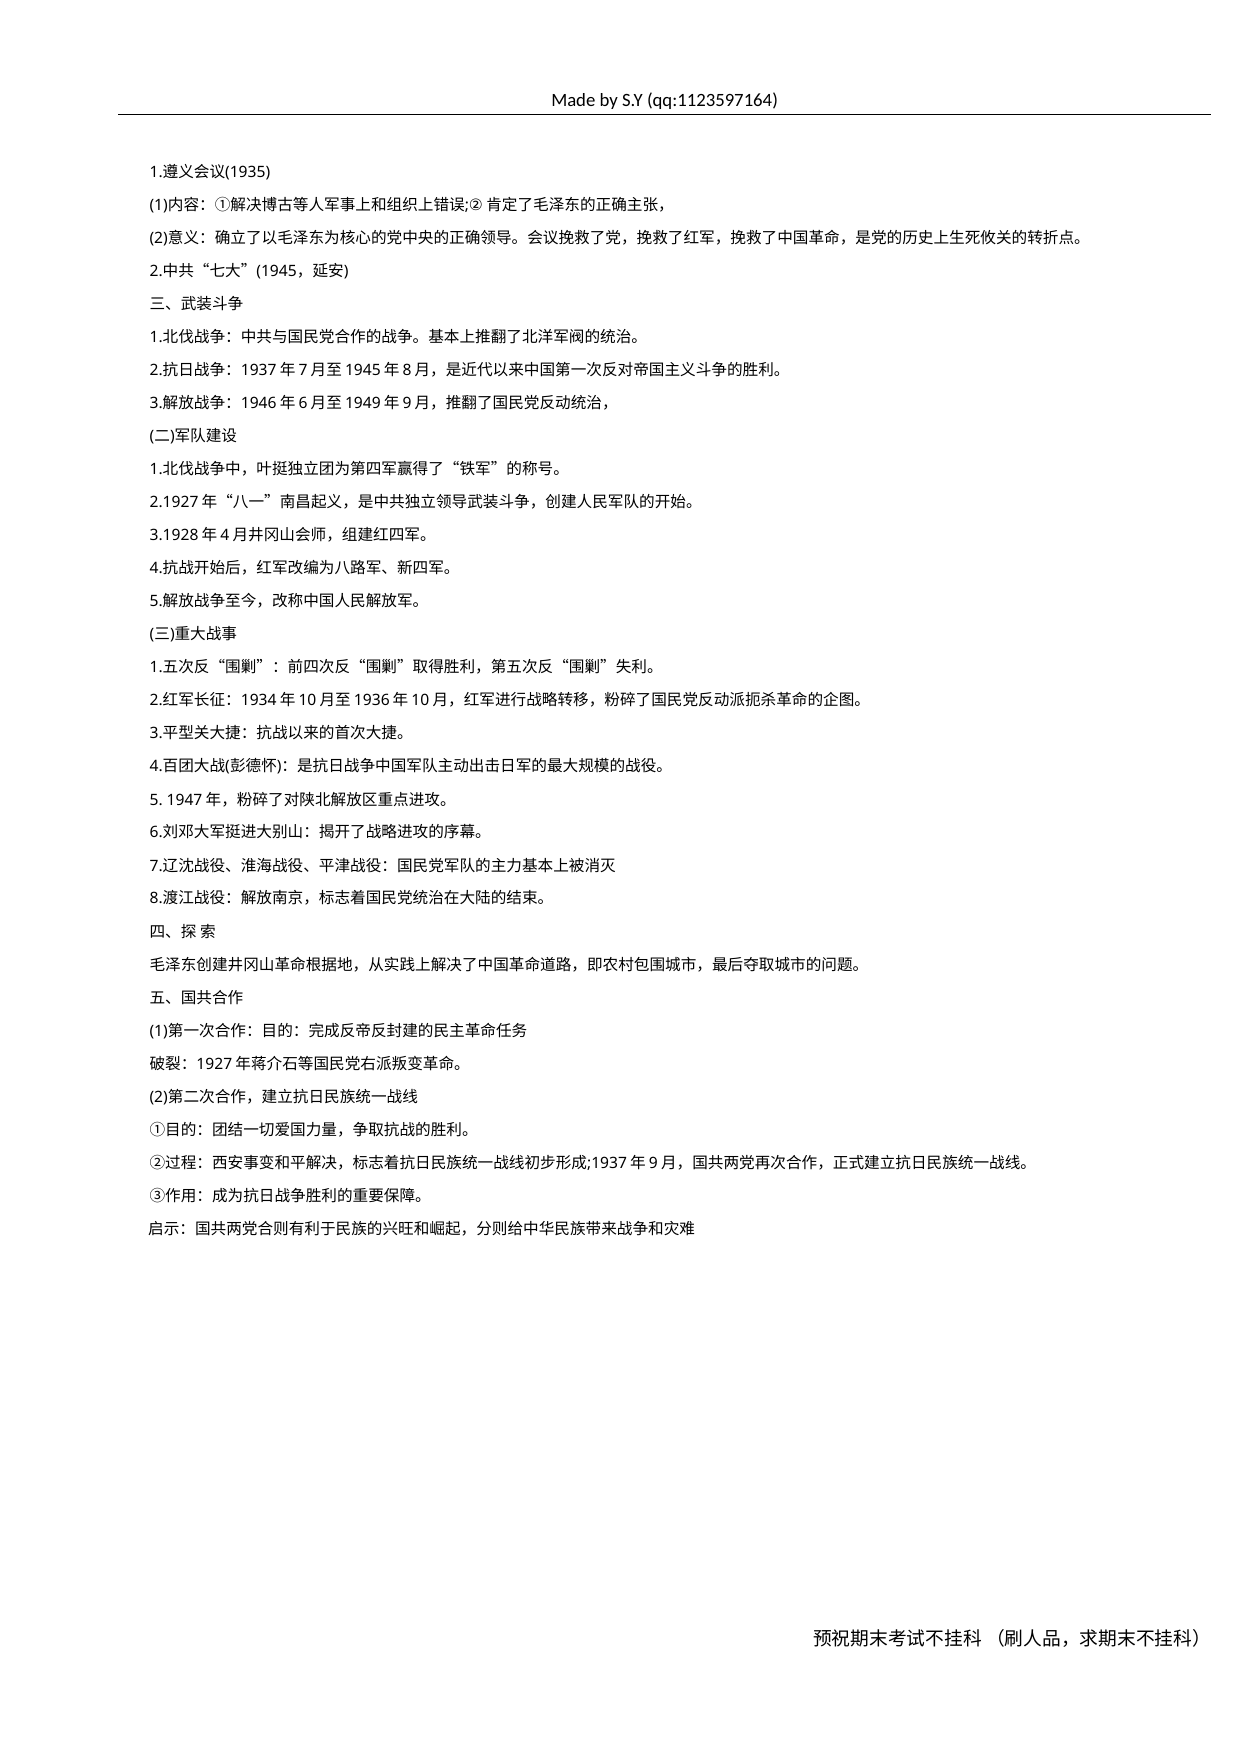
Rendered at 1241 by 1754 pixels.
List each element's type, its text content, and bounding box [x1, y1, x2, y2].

text 1.遵义会议(1935) [118, 154, 1211, 187]
text (2)意义：确立了以毛泽东为核心的党中央的正确领导。会议挽救了党，挽救了红军，挽救了中国革命，是党的历史上生死攸关的转折点。 [118, 220, 1211, 253]
text 五、国共合作 [118, 980, 1211, 1013]
text 2.红军长征：1934年10月至1936年10月，红军进行战略转移，粉碎了国民党反动派扼杀革命的企图。 [118, 683, 1211, 716]
text 启示：国共两党合则有利于民族的兴旺和崛起，分则给中华民族带来战争和灾难 [118, 1211, 1211, 1244]
text 6.刘邓大军挺进大别山：揭开了战略进攻的序幕。 [118, 815, 1211, 848]
text 1.五次反“围剿”：前四次反“围剿”取得胜利，第五次反“围剿”失利。 [118, 649, 1211, 683]
text 4.抗战开始后，红军改编为八路军、新四军。 [118, 551, 1211, 583]
text ①目的：团结一切爱国力量，争取抗战的胜利。 [118, 1112, 1211, 1145]
text 1.北伐战争中，叶挺独立团为第四军赢得了“铁军”的称号。 [118, 451, 1211, 484]
text 4.百团大战(彭德怀)：是抗日战争中国军队主动出击日军的最大规模的战役。 [118, 749, 1211, 782]
text (1)第一次合作：目的：完成反帝反封建的民主革命任务 [118, 1013, 1211, 1046]
text 2.抗日战争：1937年7月至1945年8月，是近代以来中国第一次反对帝国主义斗争的胜利。 [118, 352, 1211, 385]
text (2)第二次合作，建立抗日民族统一战线 [118, 1079, 1211, 1112]
text 三、武装斗争 [118, 286, 1211, 319]
text 四、探 索 [118, 914, 1211, 947]
text (三)重大战事 [118, 617, 1211, 649]
text 3.1928年4月井冈山会师，组建红四军。 [118, 517, 1211, 551]
text (二)军队建设 [118, 418, 1211, 451]
text 破裂：1927年蒋介石等国民党右派叛变革命。 [118, 1046, 1211, 1079]
text 2.中共“七大”(1945，延安) [118, 253, 1211, 286]
text 2.1927年“八一”南昌起义，是中共独立领导武装斗争，创建人民军队的开始。 [118, 484, 1211, 517]
text 毛泽东创建井冈山革命根据地，从实践上解决了中国革命道路，即农村包围城市，最后夺取城市的问题。 [118, 947, 1211, 980]
text 3.平型关大捷：抗战以来的首次大捷。 [118, 716, 1211, 749]
text ②过程：西安事变和平解决，标志着抗日民族统一战线初步形成;1937年9月，国共两党再次合作，正式建立抗日民族统一战线。 [118, 1145, 1211, 1178]
text 5. 1947年，粉碎了对陕北解放区重点进攻。 [118, 782, 1211, 815]
text 5.解放战争至今，改称中国人民解放军。 [118, 583, 1211, 617]
text ③作用：成为抗日战争胜利的重要保障。 [118, 1178, 1211, 1211]
text 1.北伐战争：中共与国民党合作的战争。基本上推翻了北洋军阀的统治。 [118, 319, 1211, 352]
text (1)内容：①解决博古等人军事上和组织上错误;②肯定了毛泽东的正确主张， [118, 187, 1211, 220]
text 8.渡江战役：解放南京，标志着国民党统治在大陆的结束。 [118, 881, 1211, 914]
text 7.辽沈战役、淮海战役、平津战役：国民党军队的主力基本上被消灭 [118, 848, 1211, 881]
text 3.解放战争：1946年6月至1949年9月，推翻了国民党反动统治， [118, 385, 1211, 418]
